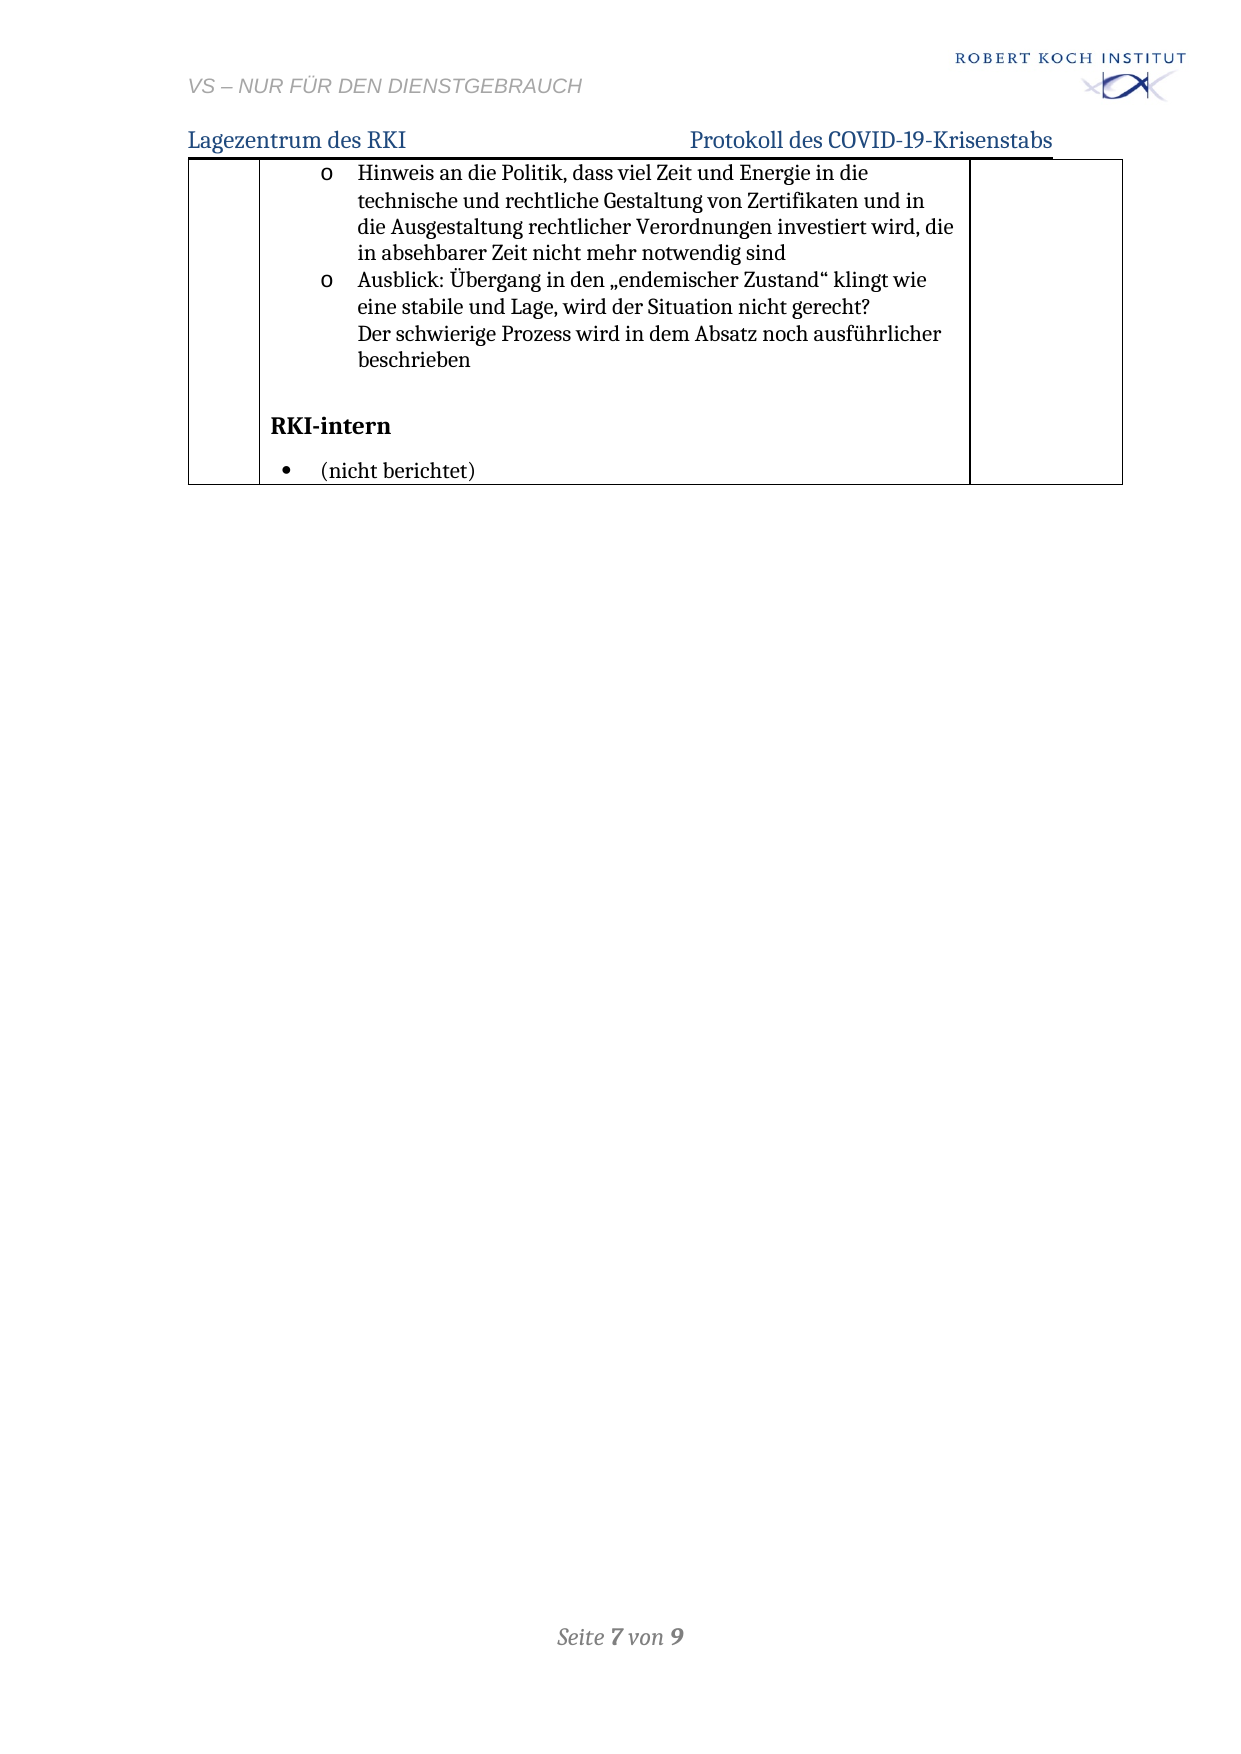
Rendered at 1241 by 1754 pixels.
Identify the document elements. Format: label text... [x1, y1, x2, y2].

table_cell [260, 160, 969, 484]
picture [947, 28, 1207, 105]
table_cell 7 [189, 160, 259, 484]
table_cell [971, 160, 1122, 484]
